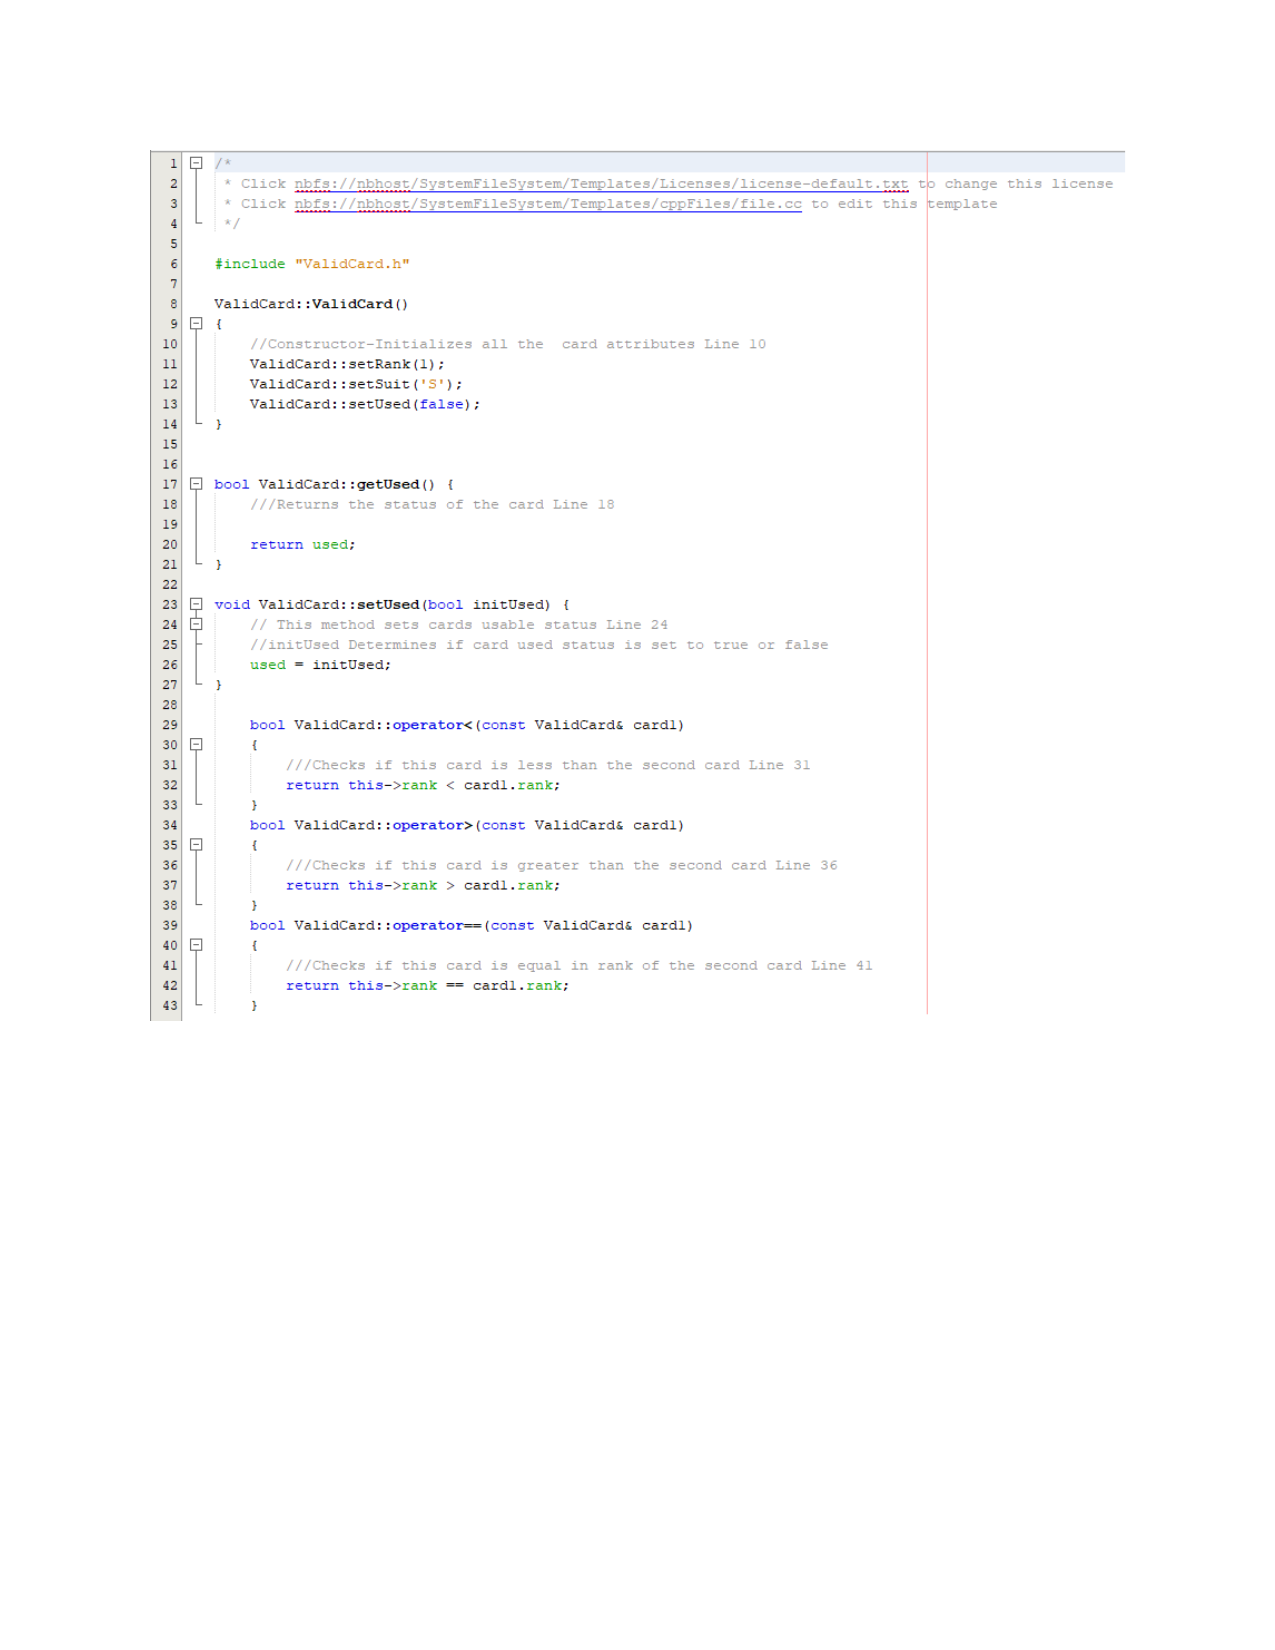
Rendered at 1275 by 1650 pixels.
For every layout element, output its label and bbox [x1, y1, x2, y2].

picture [150, 150, 1125, 1021]
